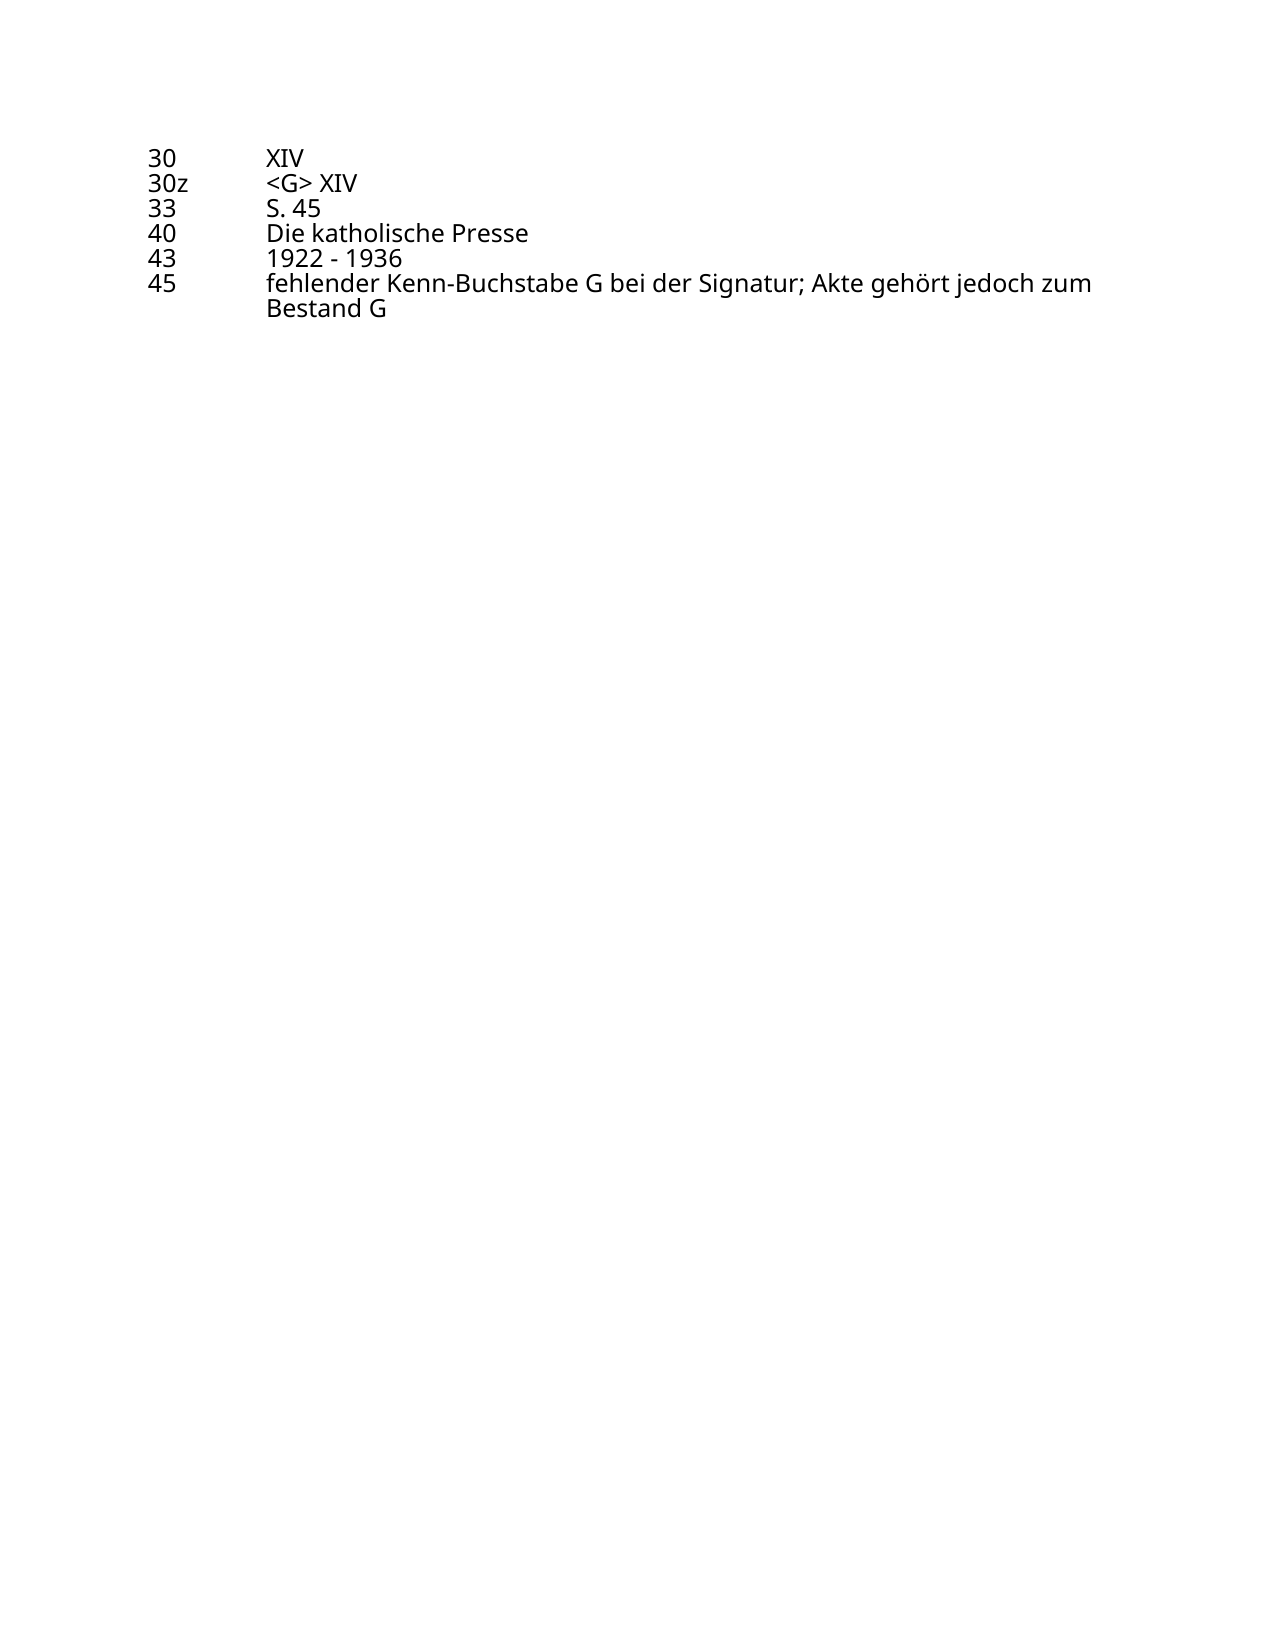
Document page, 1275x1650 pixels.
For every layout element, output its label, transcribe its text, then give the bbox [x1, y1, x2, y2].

text 30 XIV [148, 148, 1127, 173]
text 43 1922 - 1936 [148, 248, 1127, 273]
text 30z <G> XIV [148, 173, 1127, 198]
text 45 fehlender Kenn-Buchstabe G bei der Signatur; Akte gehört jedoch zum Bestand G [148, 273, 1127, 323]
text 40 Die s[2{katholische} 1{Presse}]s [148, 223, 1127, 248]
text 33 S. 45 [148, 198, 1127, 223]
